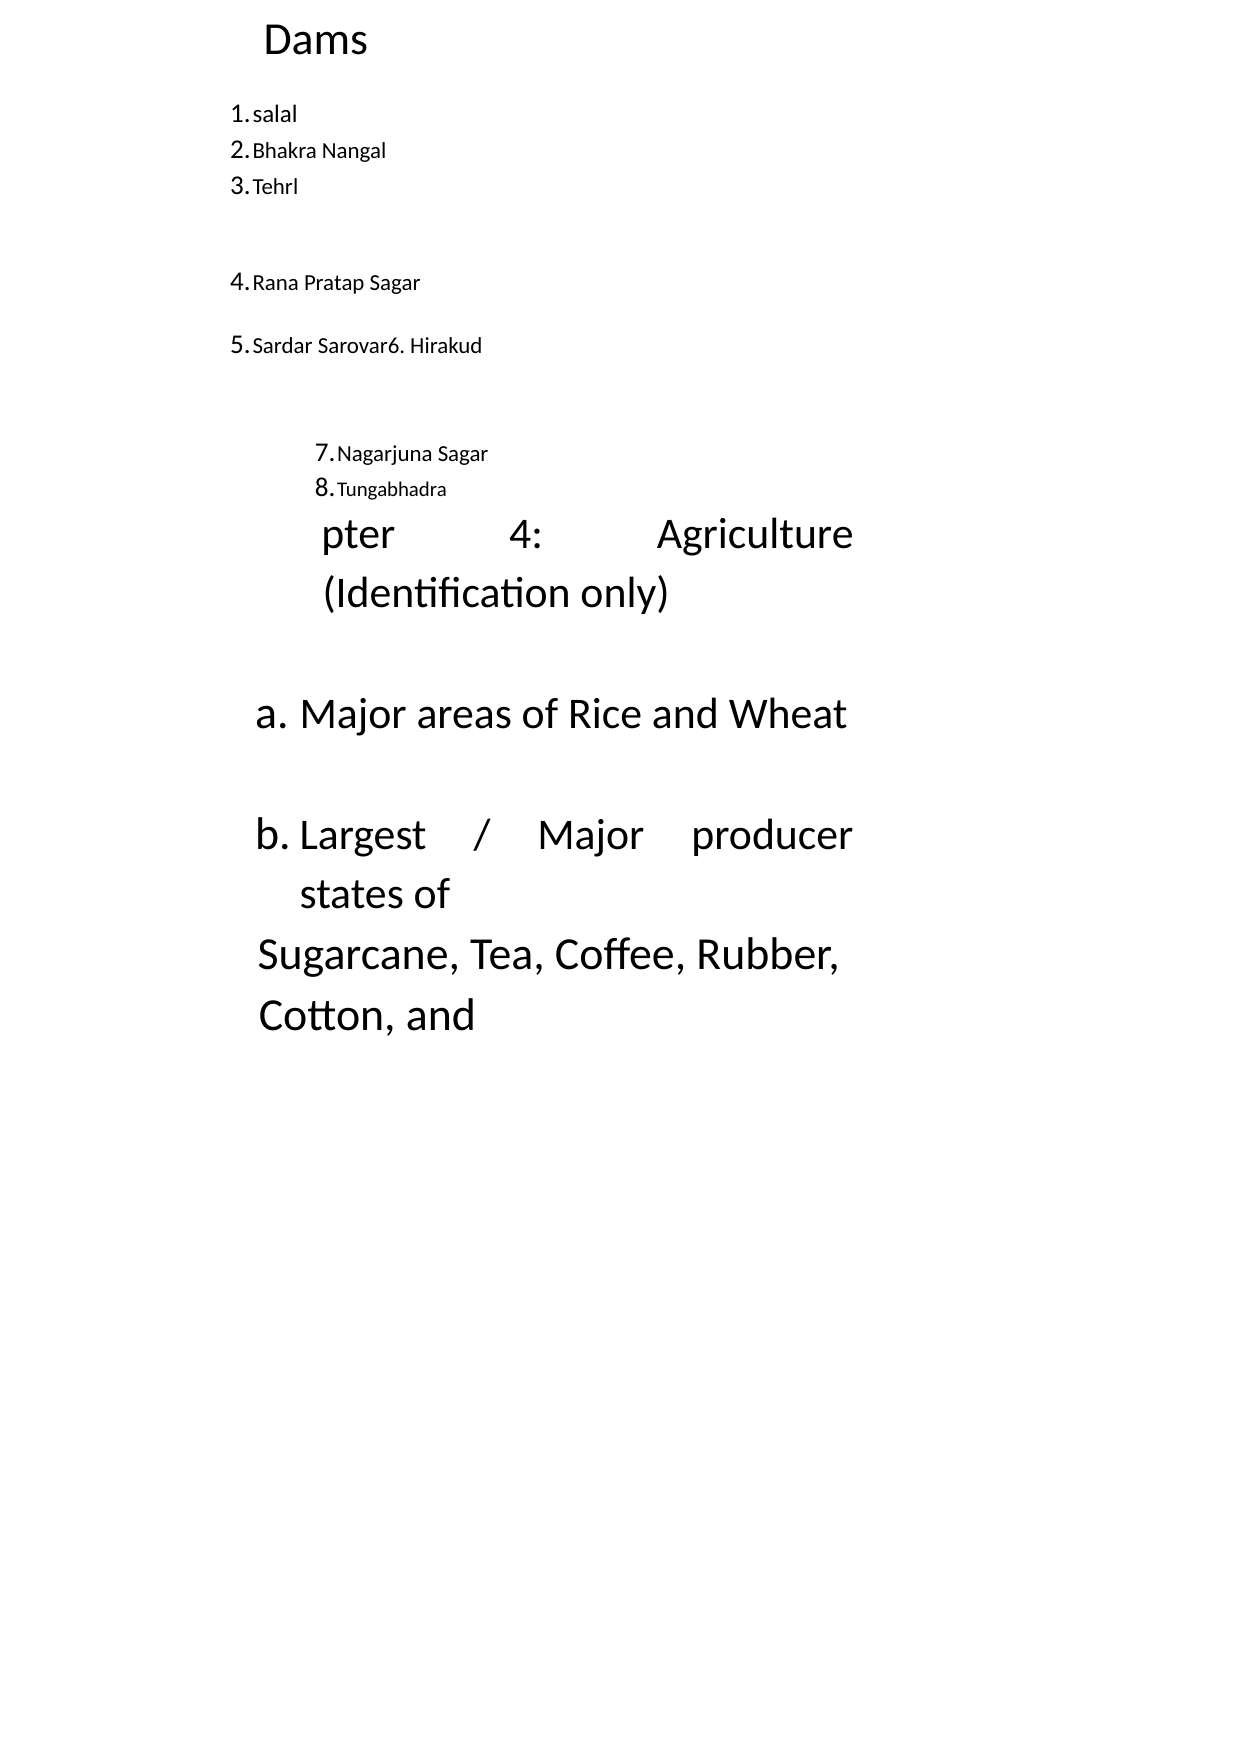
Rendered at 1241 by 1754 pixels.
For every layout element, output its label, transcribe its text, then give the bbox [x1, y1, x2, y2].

text Dams [263, 10, 883, 66]
list Major areas of Rice and Wheat [255, 683, 853, 739]
list Nagarjuna Sagar [314, 435, 969, 468]
text Sugarcane, Tea, Coffee, Rubber, Cotton, and [257, 925, 964, 1041]
text pter 4: Agriculture (Identification only) [321, 506, 853, 618]
list Tehrl [230, 168, 883, 201]
list Bhakra Nangal [230, 132, 883, 165]
list Tungabhadra [314, 470, 969, 503]
list salal [230, 96, 883, 129]
list Sardar Sarovar6. Hirakud [230, 327, 883, 360]
list Rana Pratap Sagar [230, 264, 883, 297]
list Largest / Major producer states of [255, 805, 853, 920]
